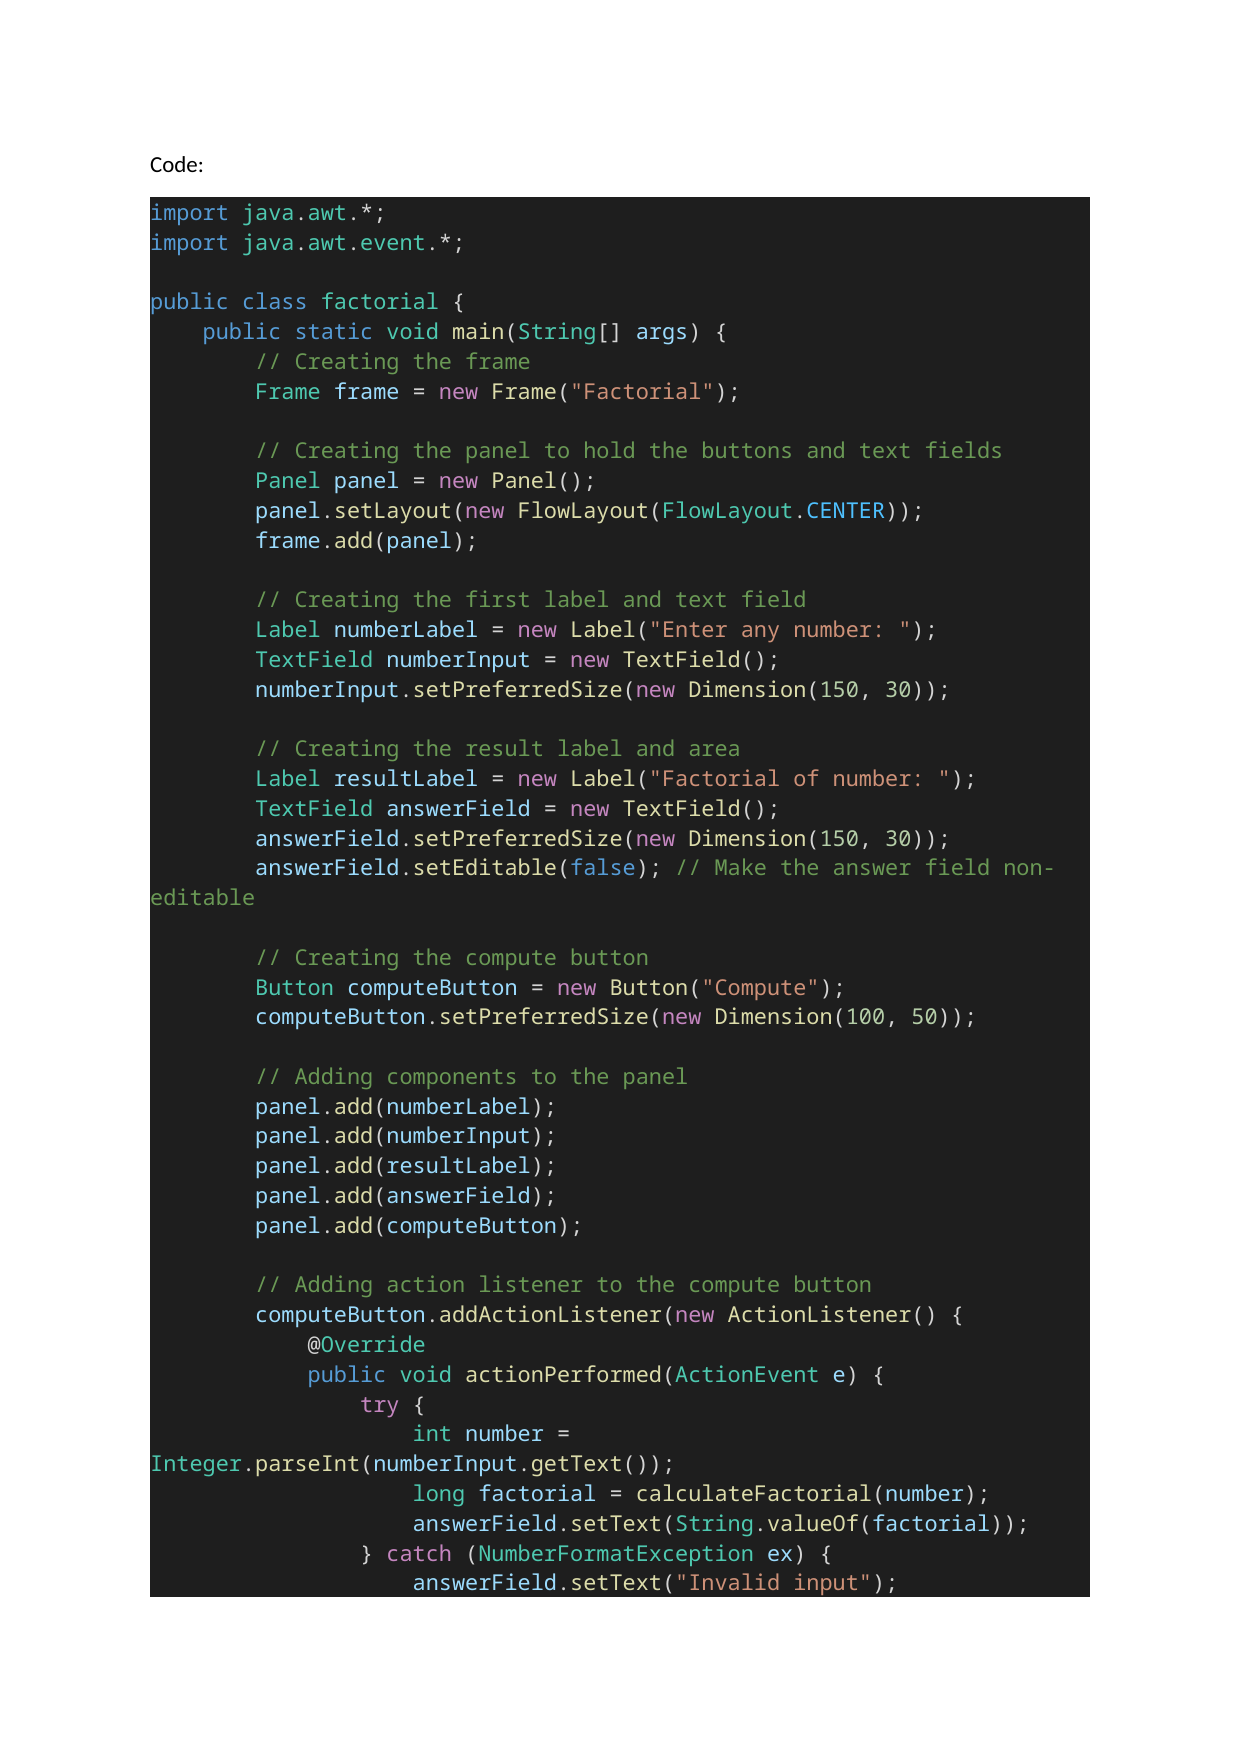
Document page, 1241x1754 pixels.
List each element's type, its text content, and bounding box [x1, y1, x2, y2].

text computeButton.addActionListener(new ActionListener() { [150, 1299, 1090, 1329]
text Panel panel = new Panel(); [150, 465, 1090, 495]
text panel.add(numberLabel); [150, 1091, 1090, 1120]
text panel.setLayout(new FlowLayout(FlowLayout.CENTER)); [150, 495, 1090, 524]
text Label numberLabel = new Label("Enter any number: "); [150, 614, 1090, 644]
text import java.awt.*; [150, 197, 1090, 227]
text // Creating the result label and area [150, 733, 1090, 763]
text // Adding components to the panel [150, 1061, 1090, 1091]
text computeButton.setPreferredSize(new Dimension(100, 50)); [150, 1001, 1090, 1031]
text try { [150, 1388, 1090, 1418]
text public class factorial { [150, 286, 1090, 316]
text // Creating the compute button [150, 942, 1090, 971]
text TextField answerField = new TextField(); [150, 793, 1090, 822]
text panel.add(resultLabel); [150, 1150, 1090, 1180]
text public static void main(String[] args) { [150, 316, 1090, 346]
text answerField.setText("Invalid input"); [150, 1567, 1090, 1597]
text @Override [150, 1329, 1090, 1359]
text Frame frame = new Frame("Factorial"); [150, 376, 1090, 405]
text answerField.setText(String.valueOf(factorial)); [150, 1508, 1090, 1537]
text Code: [150, 150, 1090, 178]
text panel.add(answerField); [150, 1180, 1090, 1210]
text frame.add(panel); [150, 524, 1090, 554]
text panel.add(numberInput); [150, 1120, 1090, 1150]
text answerField.setPreferredSize(new Dimension(150, 30)); [150, 822, 1090, 852]
text // Creating the first label and text field [150, 584, 1090, 614]
text int number = Integer.parseInt(numberInput.getText()); [150, 1418, 1090, 1478]
text panel.add(computeButton); [150, 1210, 1090, 1239]
text Label resultLabel = new Label("Factorial of number: "); [150, 763, 1090, 793]
text Button computeButton = new Button("Compute"); [150, 971, 1090, 1001]
text // Creating the panel to hold the buttons and text fields [150, 435, 1090, 465]
text long factorial = calculateFactorial(number); [150, 1478, 1090, 1508]
text } catch (NumberFormatException ex) { [150, 1537, 1090, 1567]
text public void actionPerformed(ActionEvent e) { [150, 1359, 1090, 1388]
text // Creating the frame [150, 346, 1090, 376]
text import java.awt.event.*; [150, 227, 1090, 256]
text // Adding action listener to the compute button [150, 1269, 1090, 1299]
text answerField.setEditable(false); // Make the answer field non-editable [150, 852, 1090, 912]
text TextField numberInput = new TextField(); [150, 644, 1090, 673]
text numberInput.setPreferredSize(new Dimension(150, 30)); [150, 673, 1090, 703]
